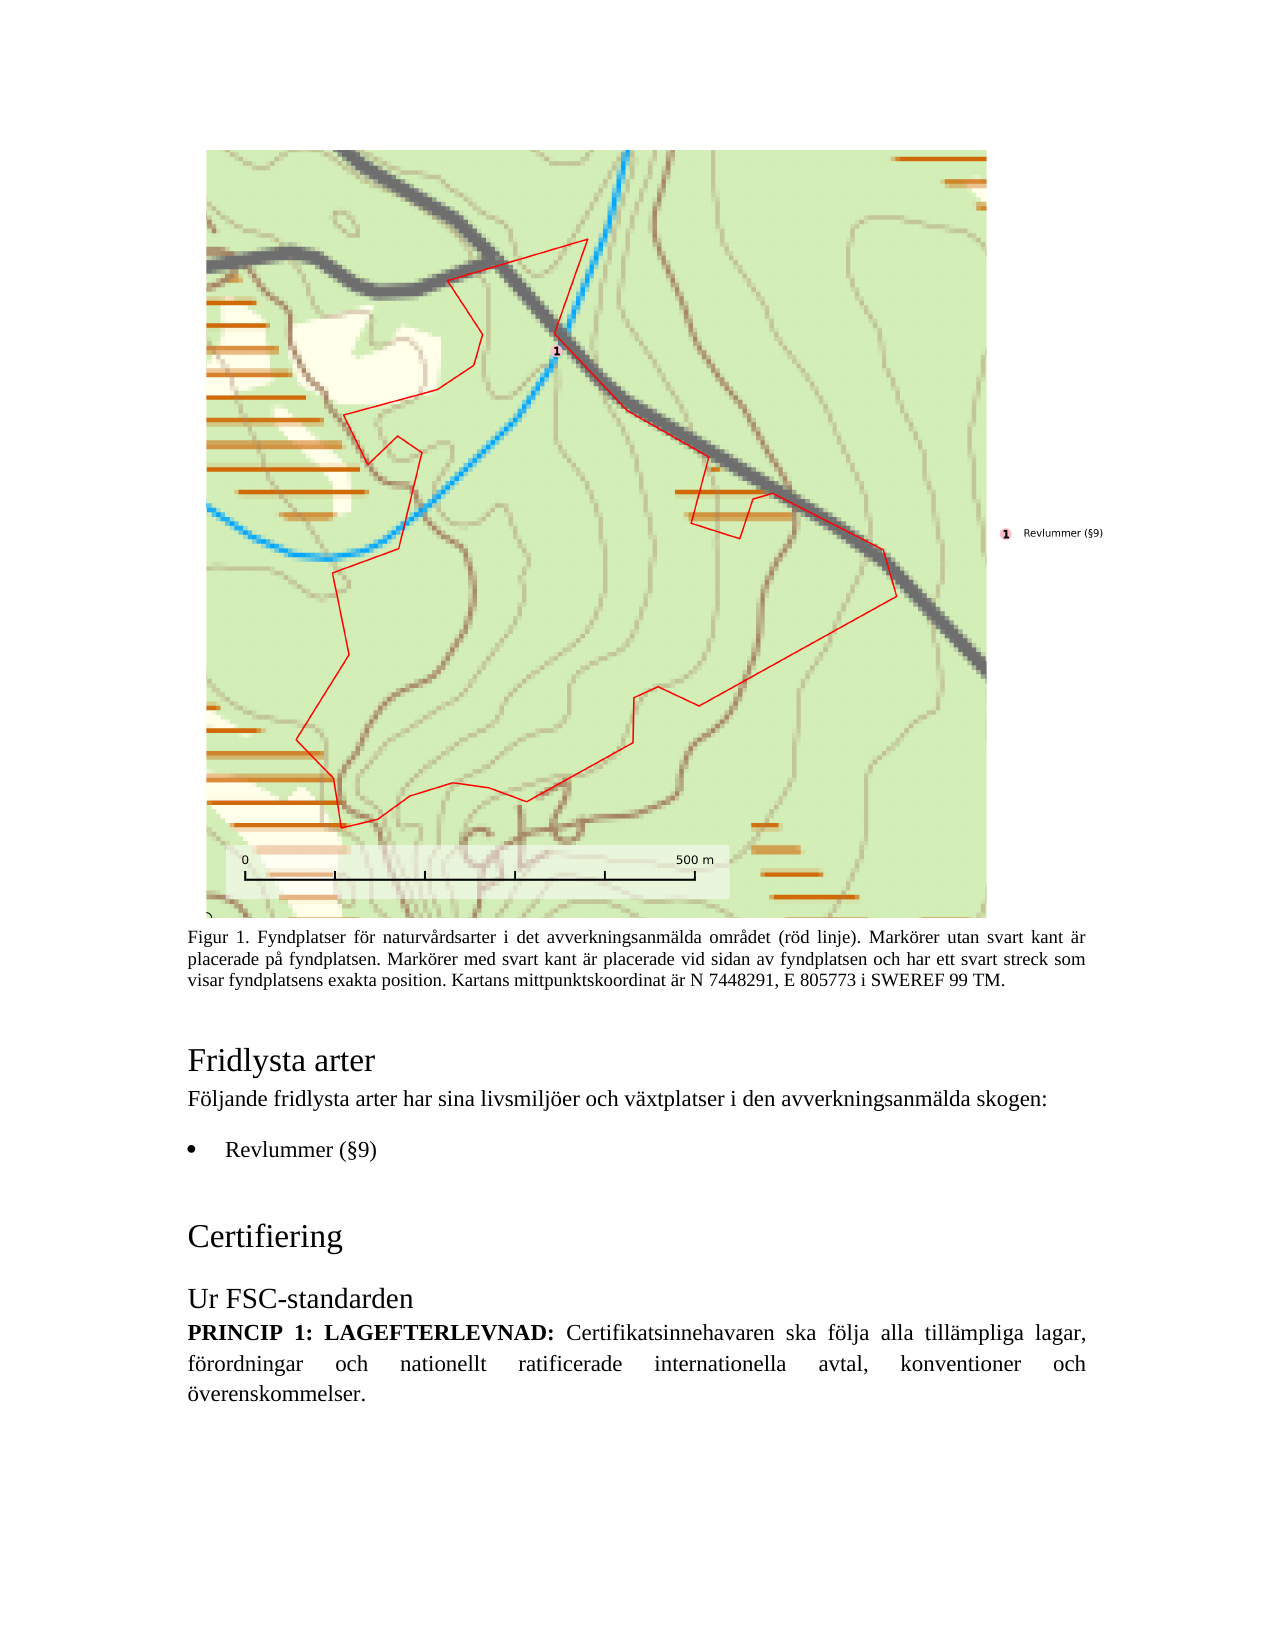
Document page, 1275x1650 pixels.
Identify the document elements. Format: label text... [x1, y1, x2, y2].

picture [206, 150, 1107, 918]
text Figur 1. Fyndplatser för naturvårdsarter i det avverkningsanmälda området (röd linje). Markörer utan svart kant är placerade på fyndplatsen. Markörer med svart kant är placerade vid sidan av fyndplatsen och har ett svart streck som visar fyndplatsens exakta position. Kartans mittpunktskoordinat är N 7448291, E 805773 i SWEREF 99 TM. [187, 926, 1087, 991]
text PRINCIP 1: LAGEFTERLEVNAD: Certifikatsinnehavaren ska följa alla tillämpliga lagar, förordningar och nationellt ratificerade internationella avtal, konventioner och överenskommelser. [187, 1319, 1087, 1406]
subtitle Ur FSC-standarden [187, 1281, 1087, 1314]
list Revlummer (§9) [187, 1136, 1087, 1162]
subtitle Certifiering [187, 1216, 1087, 1254]
subtitle Fridlysta arter [187, 1041, 1087, 1079]
text Följande fridlysta arter har sina livsmiljöer och växtplatser i den avverkningsanmälda skogen: [187, 1085, 1087, 1111]
